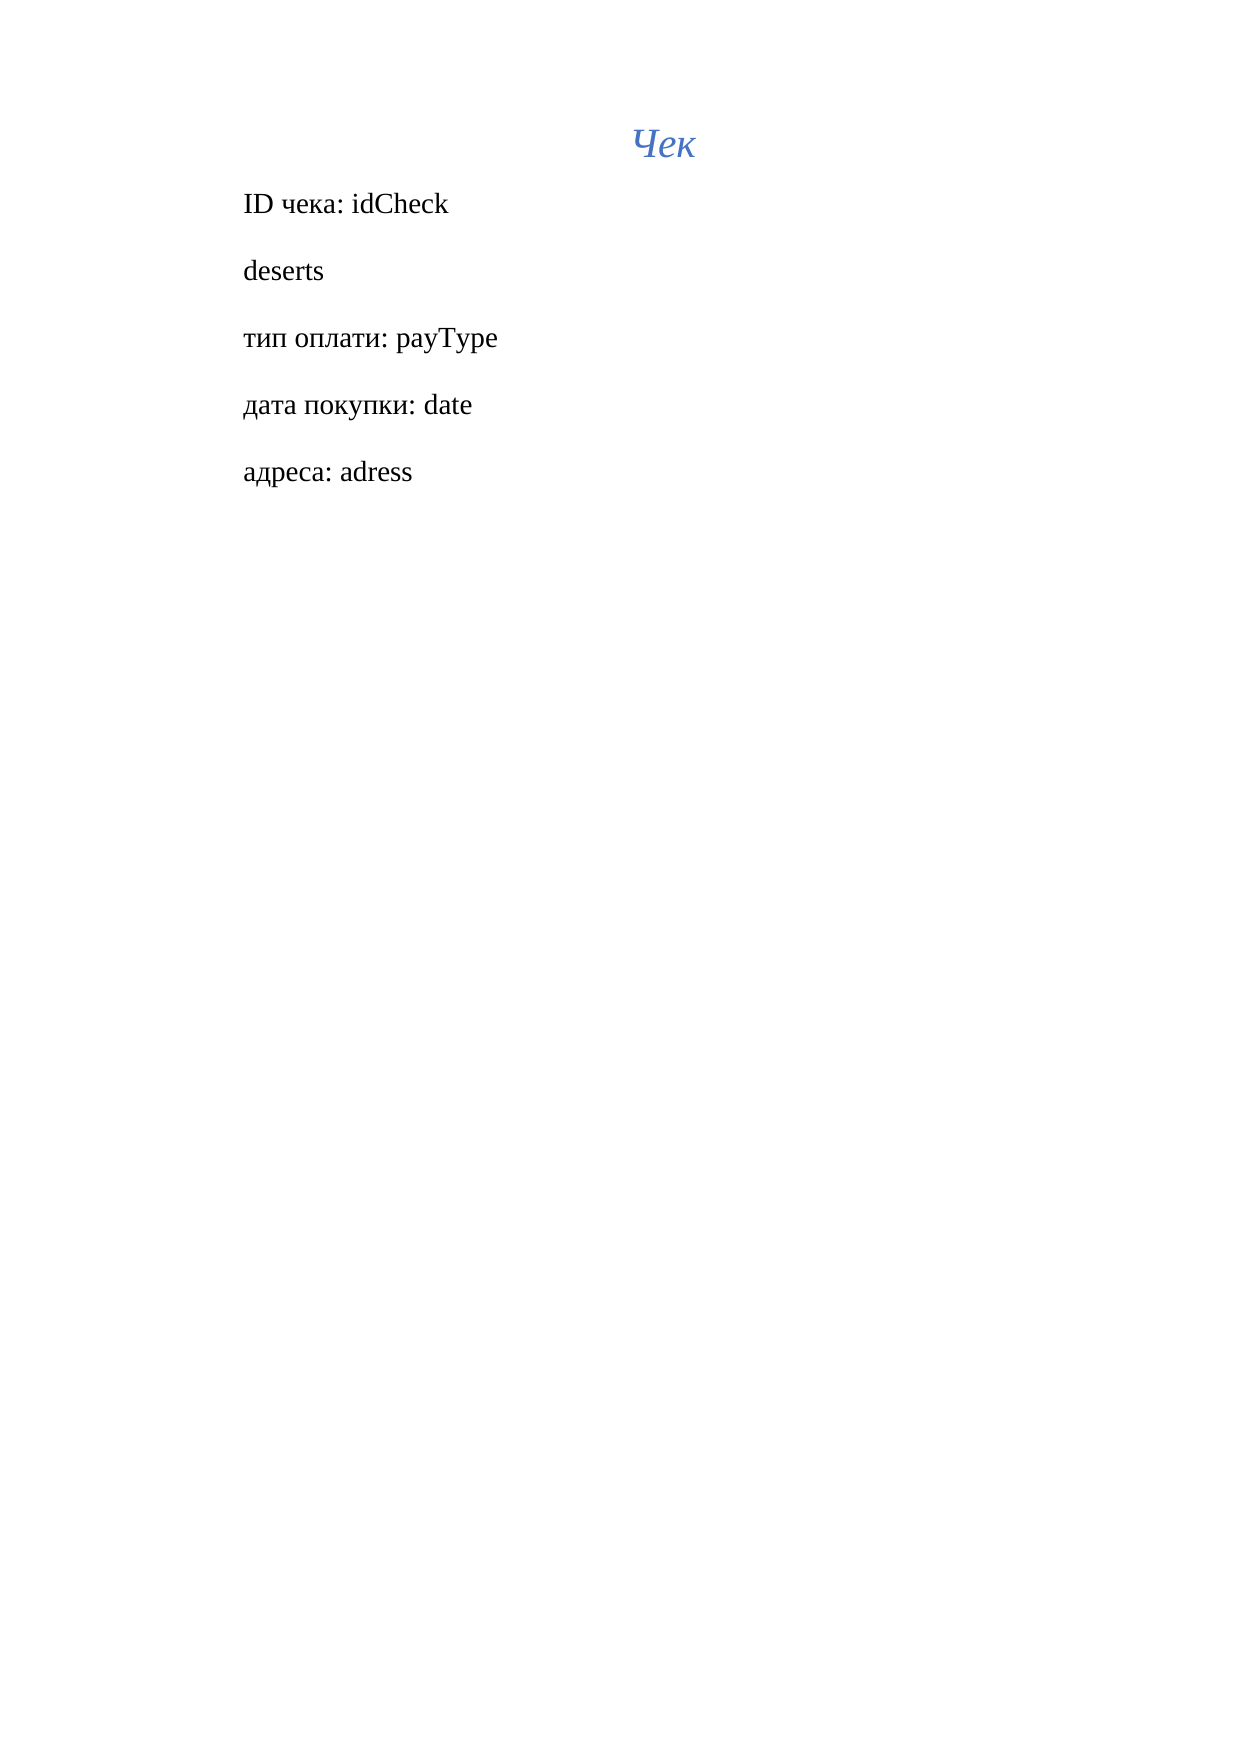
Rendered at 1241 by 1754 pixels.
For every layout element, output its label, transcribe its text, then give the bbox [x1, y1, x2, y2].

text тип оплати: payType [177, 320, 1152, 354]
text Чек [177, 118, 1152, 166]
text дата покупки: date [177, 387, 1152, 421]
text адреса: adress [177, 454, 1152, 488]
text ID чека: idCheck [177, 186, 1152, 220]
text deserts [177, 253, 1152, 287]
